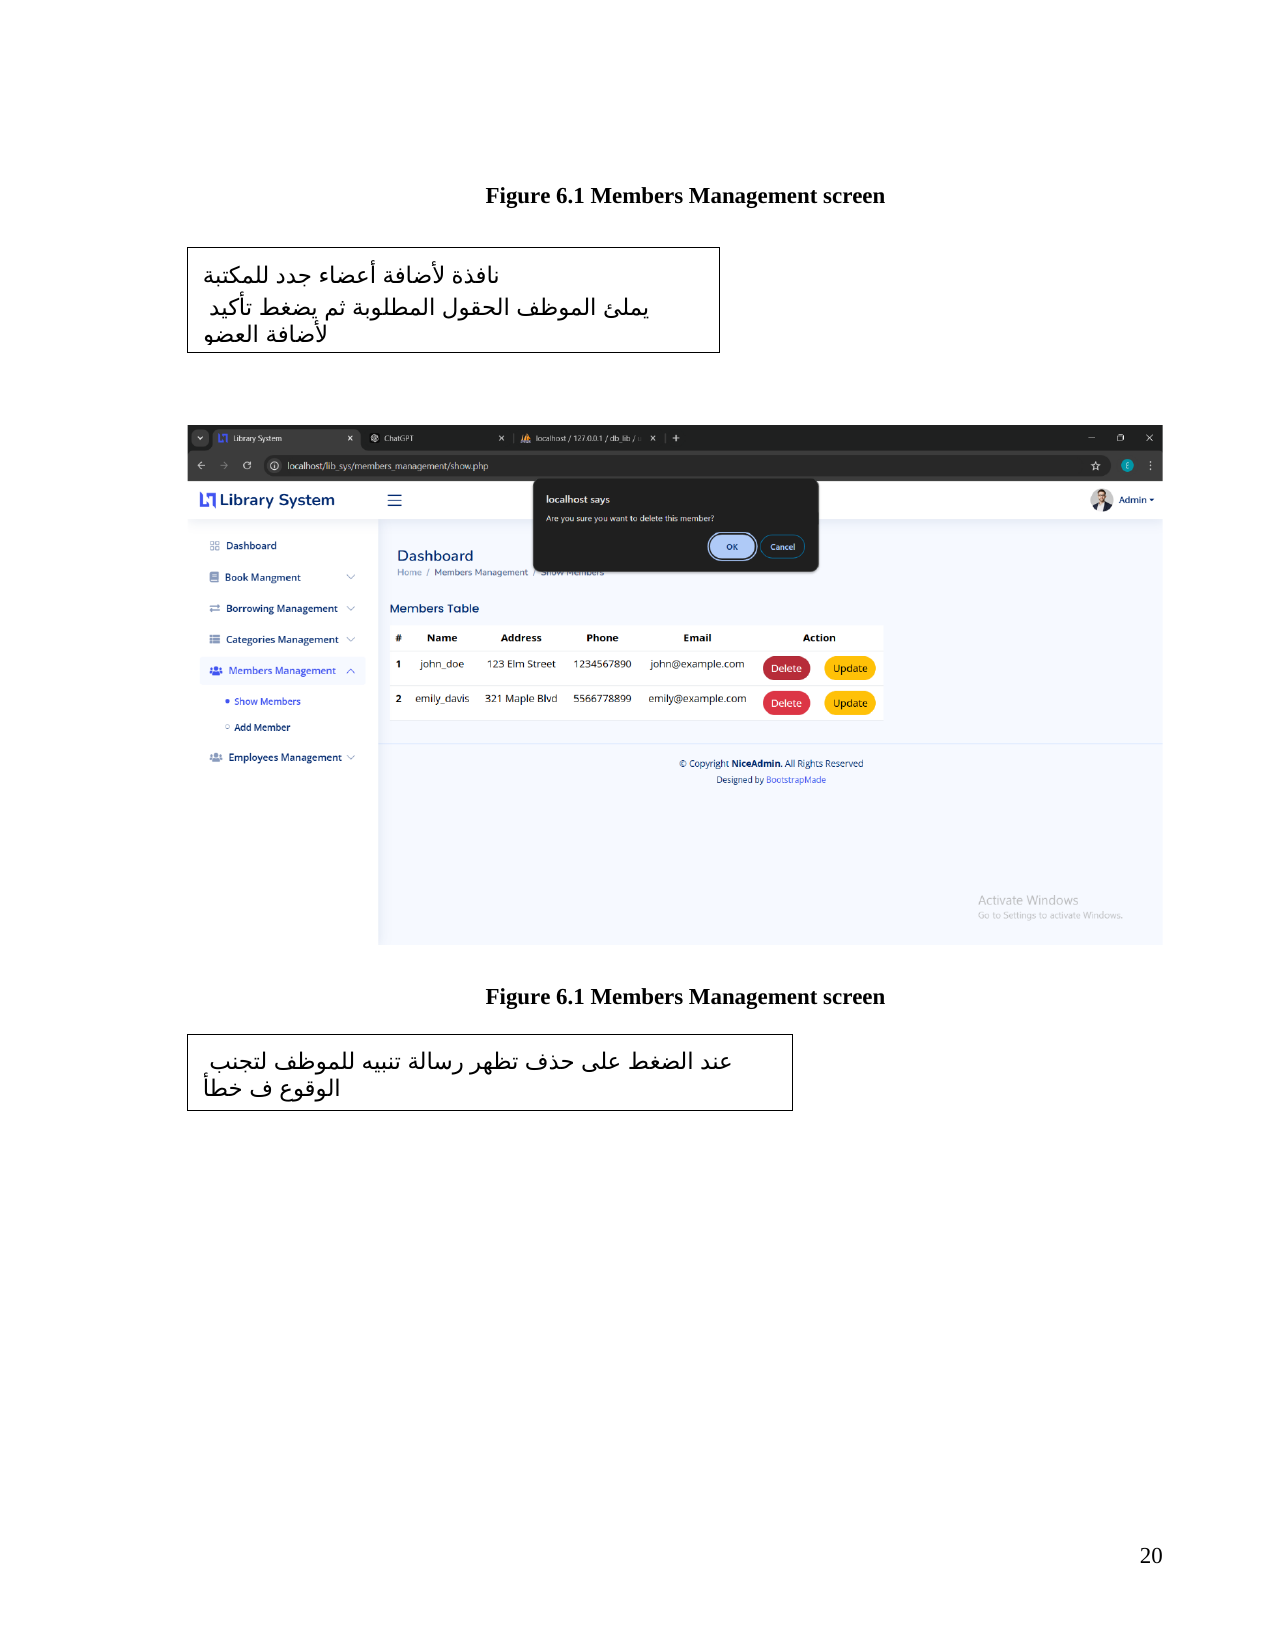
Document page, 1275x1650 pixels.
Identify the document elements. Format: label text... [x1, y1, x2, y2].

text Figure 6.1 Members Management screen [187, 983, 1162, 1009]
text Figure 6.1 Members Management screen [187, 183, 1162, 209]
picture [187, 425, 1163, 945]
